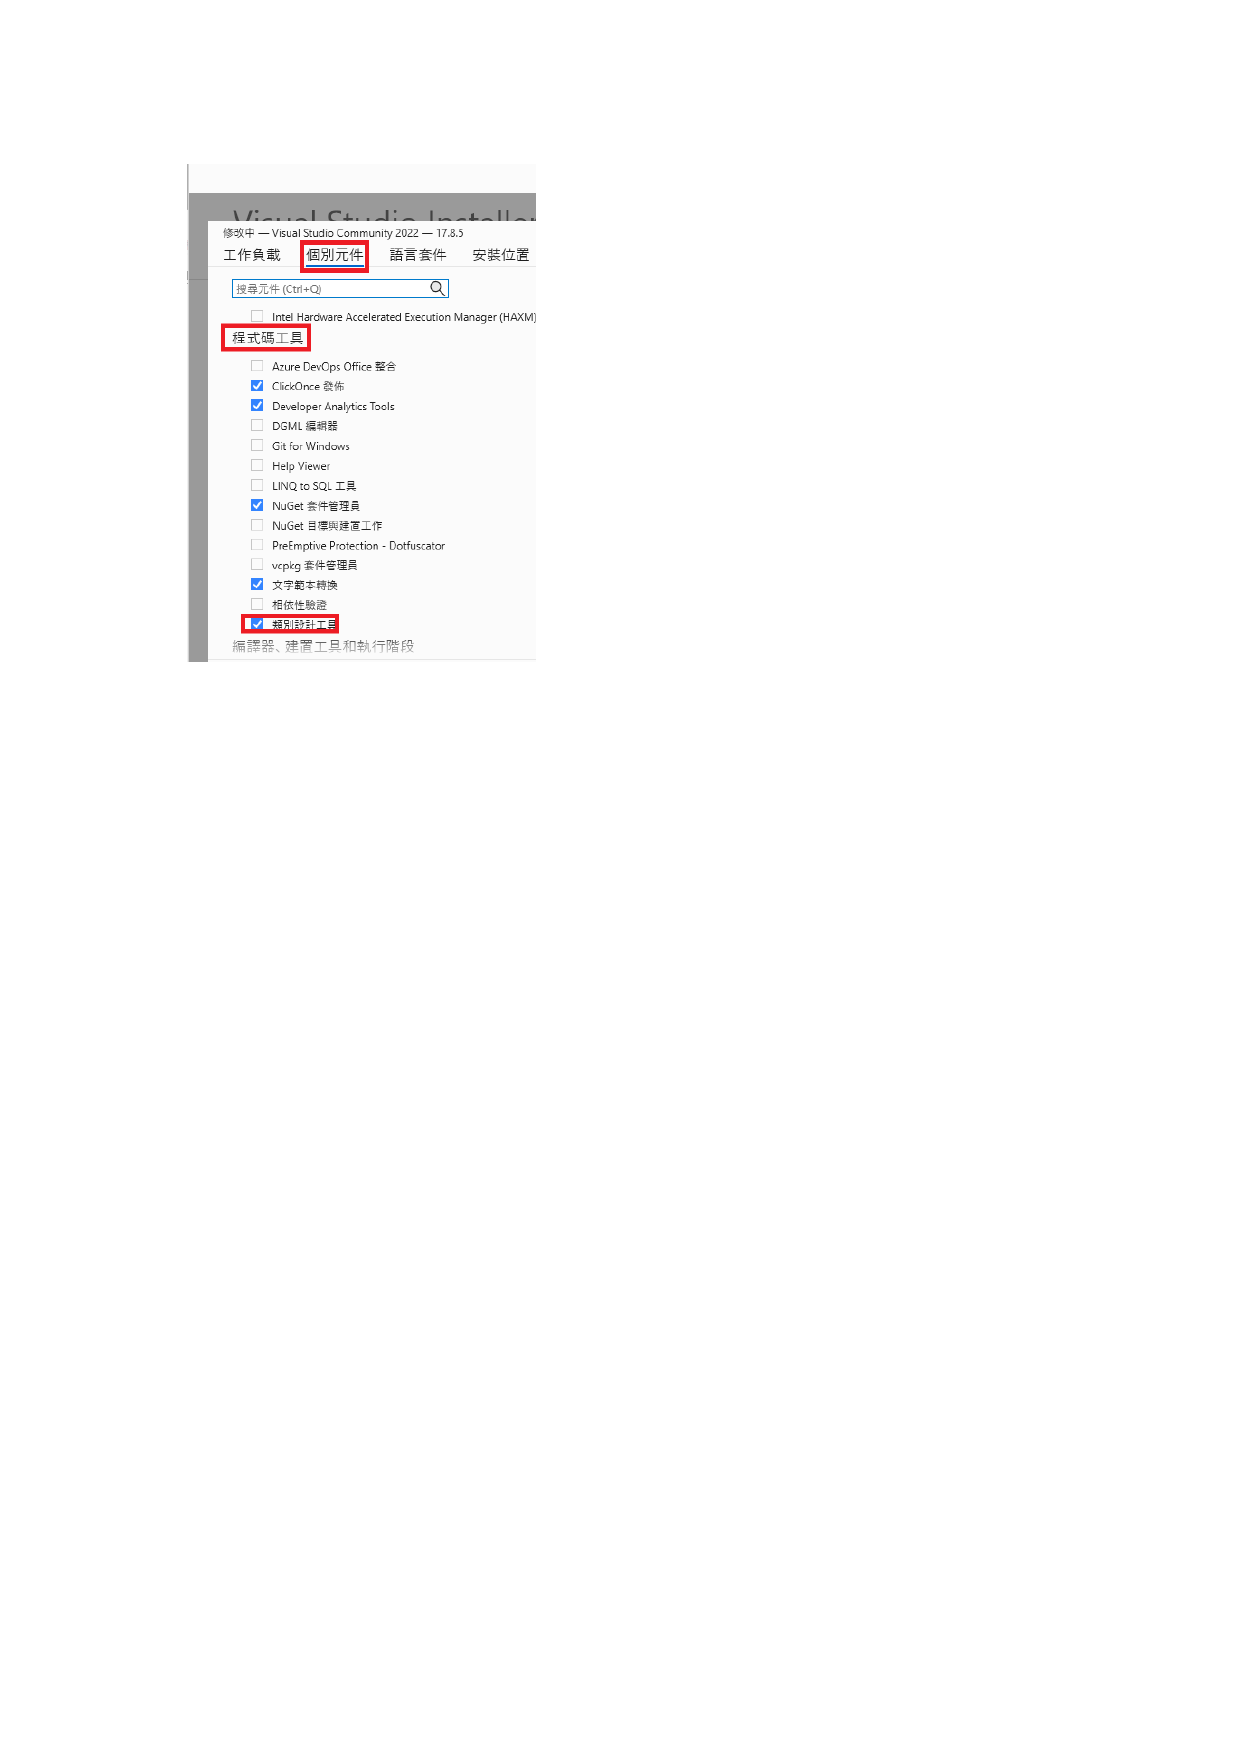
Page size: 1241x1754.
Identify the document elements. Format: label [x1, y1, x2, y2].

picture [187, 164, 536, 662]
